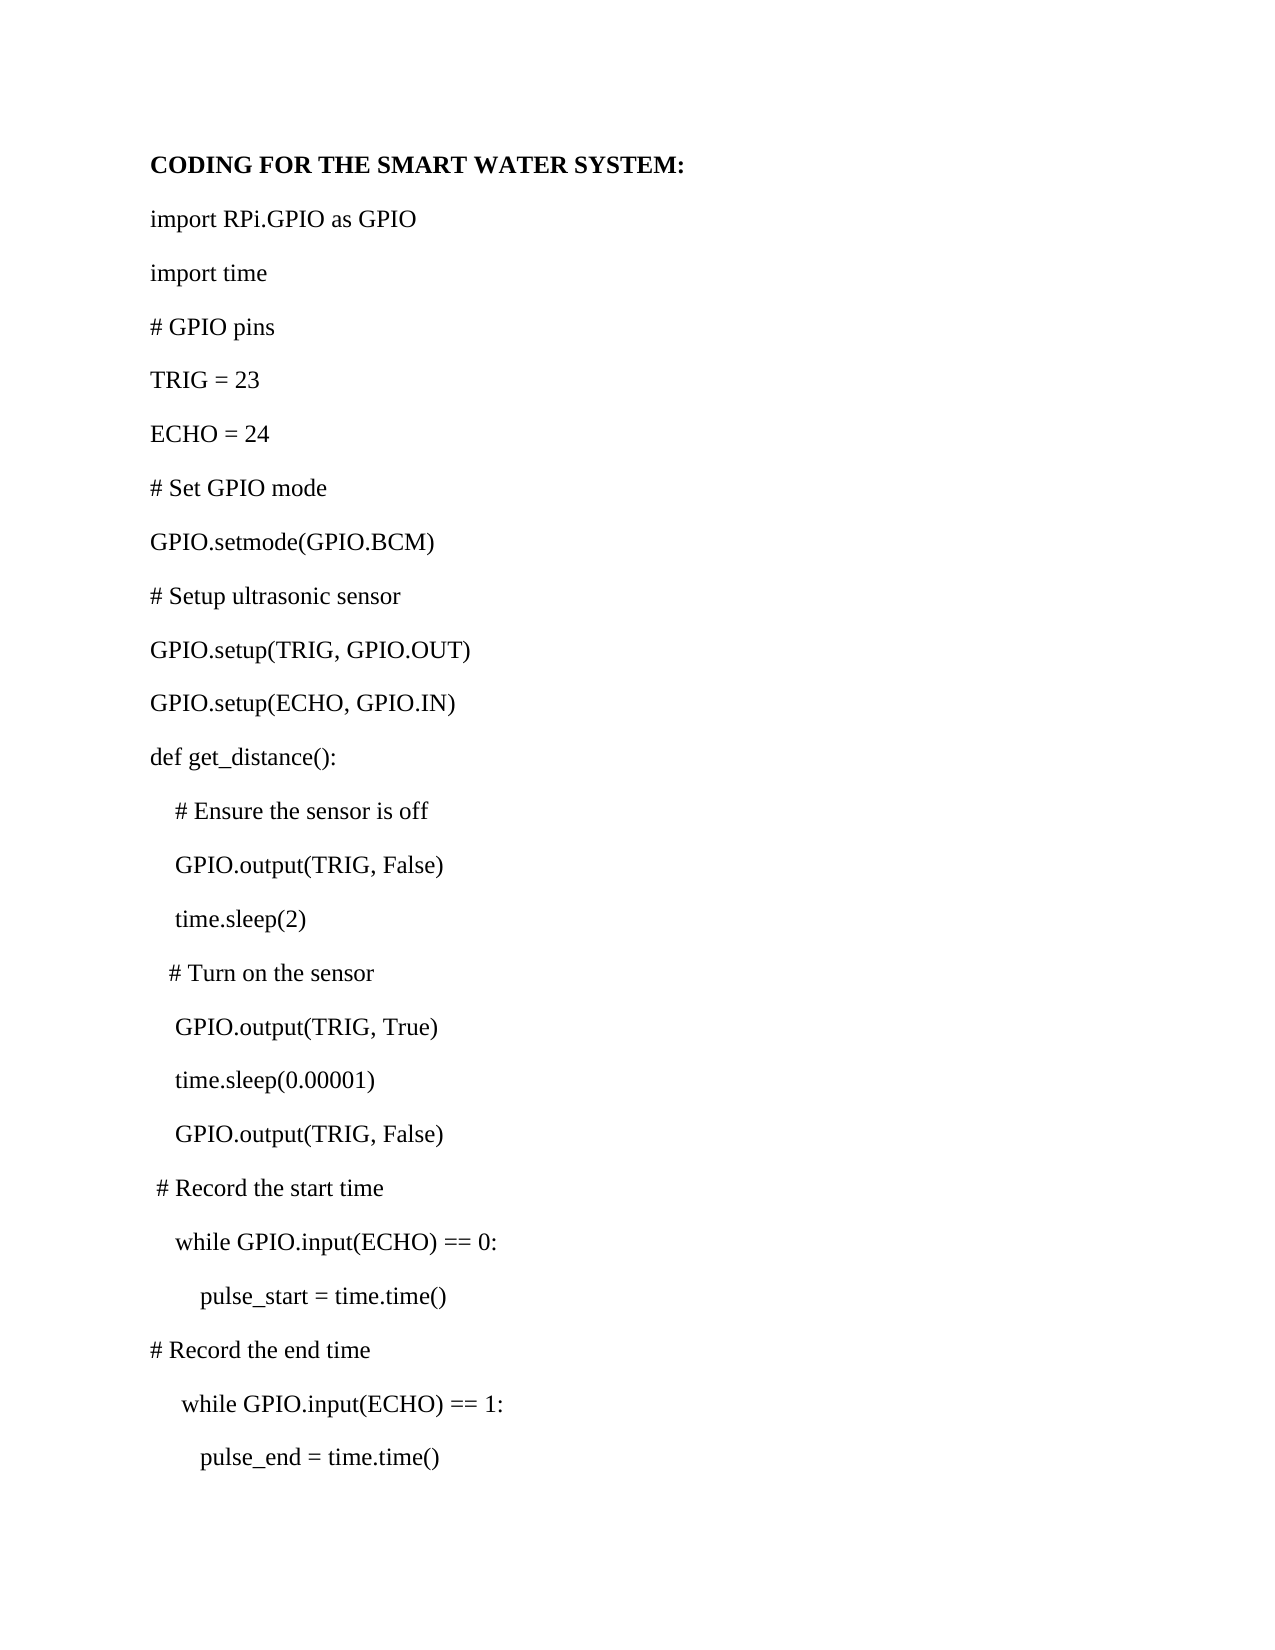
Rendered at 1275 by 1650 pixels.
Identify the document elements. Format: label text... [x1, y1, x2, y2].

text while GPIO.input(ECHO) == 1: [150, 1389, 1125, 1417]
text pulse_start = time.time() [150, 1281, 1125, 1310]
text ECHO = 24 [150, 419, 1125, 448]
text # Turn on the sensor [150, 958, 1125, 987]
text # GPIO pins [150, 312, 1125, 340]
text GPIO.setup(ECHO, GPIO.IN) [150, 688, 1125, 717]
text GPIO.output(TRIG, False) [150, 850, 1125, 879]
text GPIO.setmode(GPIO.BCM) [150, 527, 1125, 556]
text GPIO.output(TRIG, True) [150, 1012, 1125, 1040]
text CODING FOR THE SMART WATER SYSTEM: [150, 150, 1125, 179]
text TRIG = 23 [150, 365, 1125, 394]
text GPIO.output(TRIG, False) [150, 1119, 1125, 1148]
text # Set GPIO mode [150, 473, 1125, 502]
text # Record the end time [150, 1335, 1125, 1363]
text pulse_end = time.time() [150, 1442, 1125, 1471]
text # Ensure the sensor is off [150, 796, 1125, 825]
text time.sleep(0.00001) [150, 1066, 1125, 1094]
text # Record the start time [150, 1173, 1125, 1202]
text time.sleep(2) [150, 904, 1125, 933]
text import time [150, 258, 1125, 286]
text import RPi.GPIO as GPIO [150, 204, 1125, 233]
text GPIO.setup(TRIG, GPIO.OUT) [150, 635, 1125, 663]
text # Setup ultrasonic sensor [150, 581, 1125, 609]
text while GPIO.input(ECHO) == 0: [150, 1227, 1125, 1256]
text def get_distance(): [150, 742, 1125, 771]
